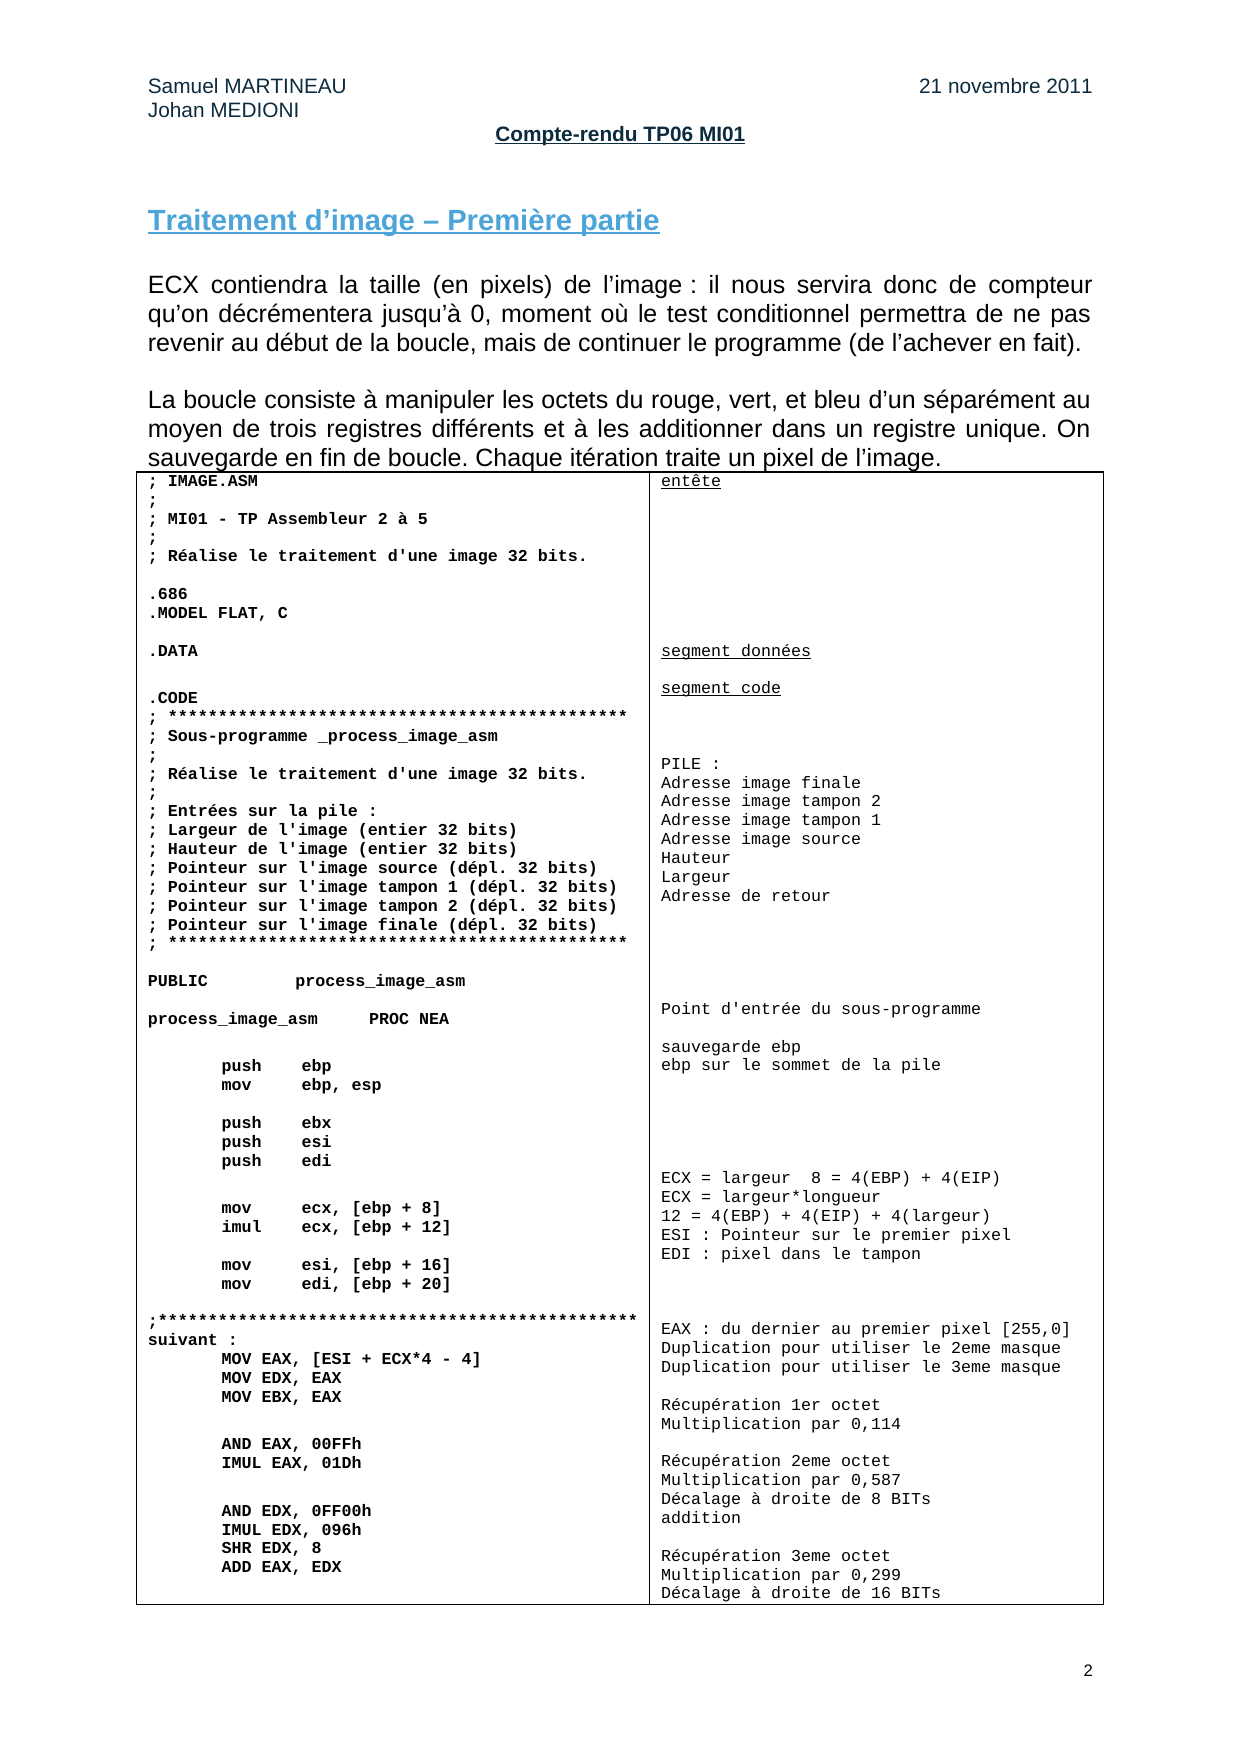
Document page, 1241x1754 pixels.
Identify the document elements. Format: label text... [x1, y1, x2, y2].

text Traitement d’image – Première partie [148, 203, 1093, 237]
text ECX contiendra la taille (en pixels) de l’image : il nous servira donc de compteur qu’on décrémentera jusqu’à 0, moment où le test conditionnel permettra de ne pas revenir au début de la boucle, mais de continuer le programme (de l’achever en fait). [148, 270, 1093, 356]
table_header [650, 473, 1103, 1604]
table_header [137, 473, 649, 1604]
text La boucle consiste à manipuler les octets du rouge, vert, et bleu d’un séparément au moyen de trois registres différents et à les additionner dans un registre unique. On sauvegarde en fin de boucle. Chaque itération traite un pixel de l’image. [148, 385, 1093, 471]
